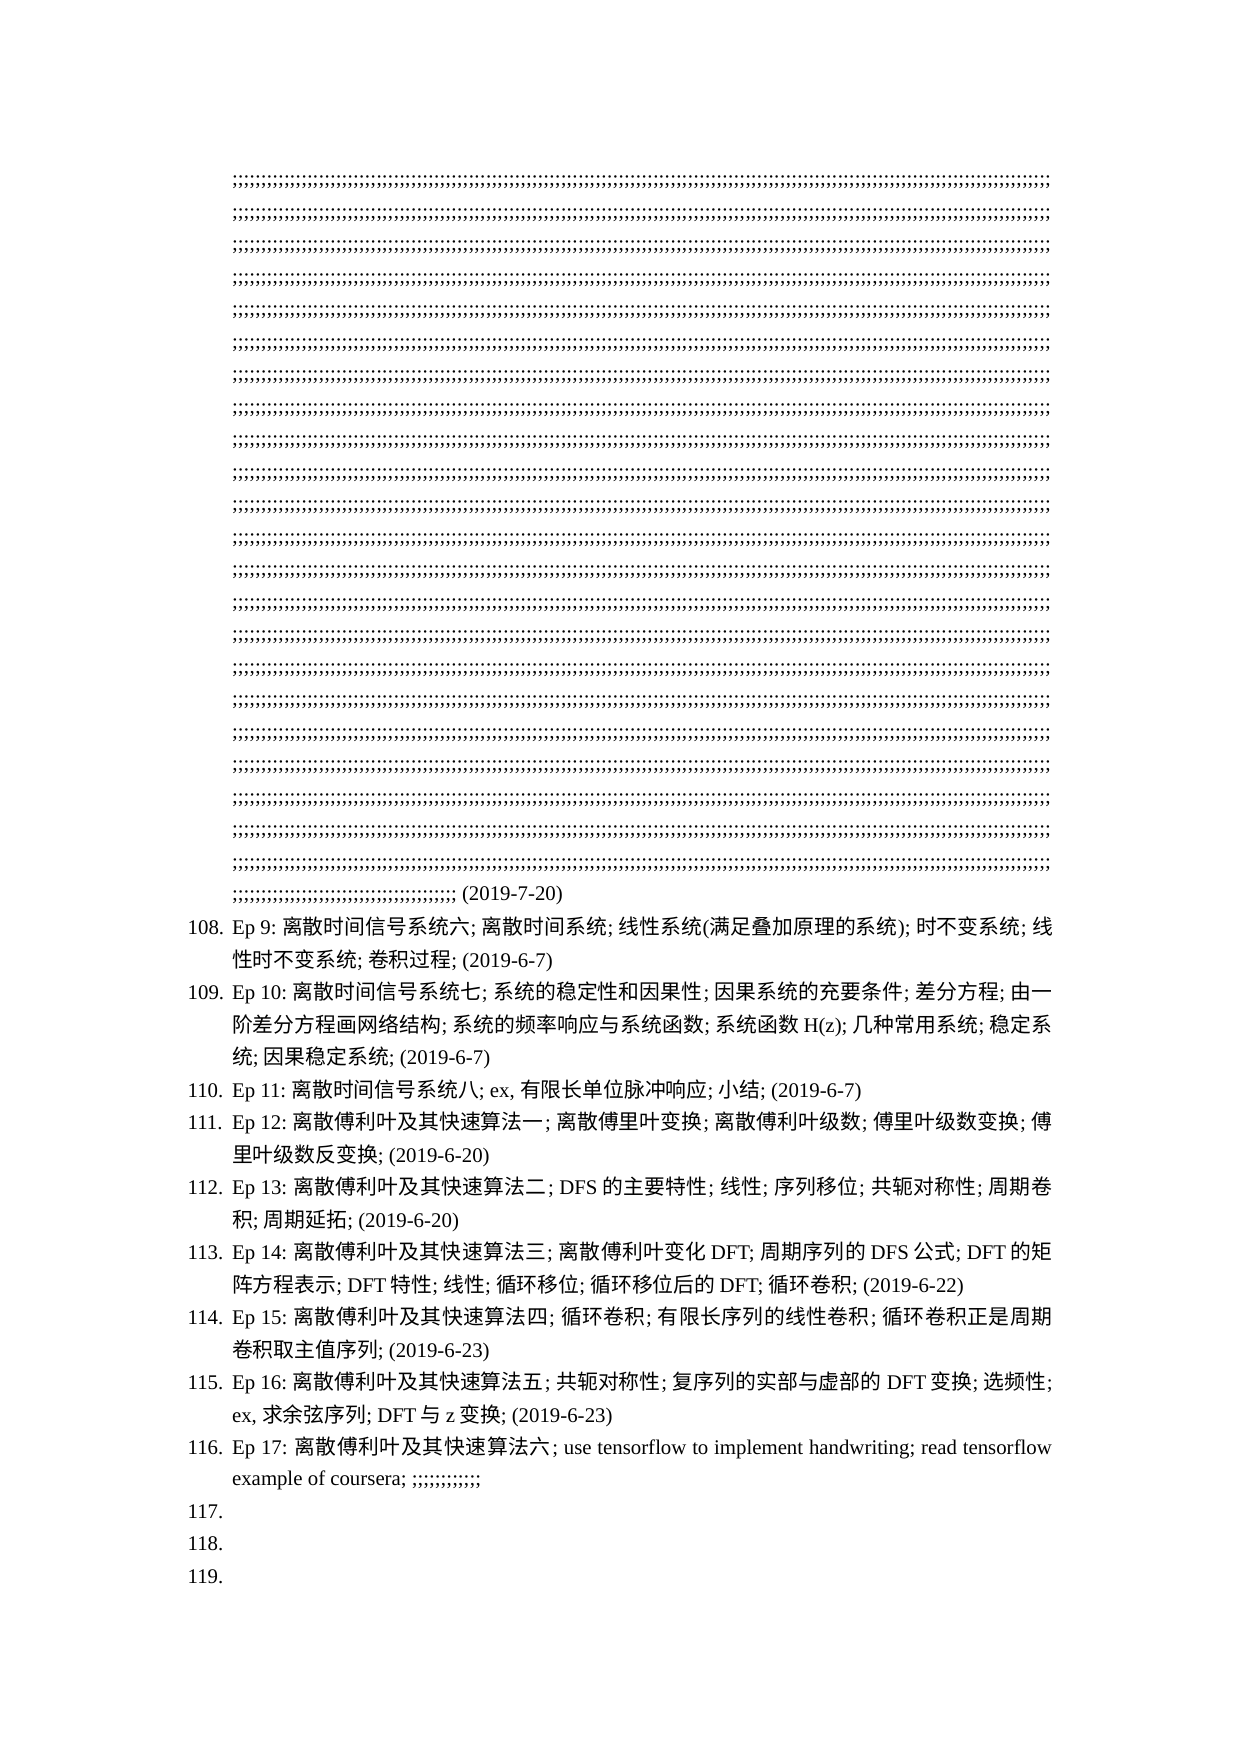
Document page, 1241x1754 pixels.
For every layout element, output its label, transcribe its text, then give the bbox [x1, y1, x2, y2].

list Ep 13: 离散傅利叶及其快速算法二; DFS的主要特性; 线性; 序列移位; 共轭对称性; 周期卷积; 周期延拓; (2019-6-20) [187, 1169, 1053, 1234]
list Ep 17: 离散傅利叶及其快速算法六; use tensorflow to implement handwriting; read tensorflow example of coursera; ;;;;;;;;;;;; [187, 1429, 1053, 1494]
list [187, 162, 1053, 909]
list Ep 12: 离散傅利叶及其快速算法一; 离散傅里叶变换; 离散傅利叶级数; 傅里叶级数变换; 傅里叶级数反变换; (2019-6-20) [187, 1104, 1053, 1169]
list Ep 14: 离散傅利叶及其快速算法三; 离散傅利叶变化DFT; 周期序列的DFS公式; DFT的矩阵方程表示; DFT特性; 线性; 循环移位; 循环移位后的DFT; 循环卷积; (2019-6-22) [187, 1234, 1053, 1299]
list Ep 11: 离散时间信号系统八; ex, 有限长单位脉冲响应; 小结; (2019-6-7) [187, 1072, 1053, 1104]
list Ep 10: 离散时间信号系统七; 系统的稳定性和因果性; 因果系统的充要条件; 差分方程; 由一阶差分方程画网络结构; 系统的频率响应与系统函数; 系统函数H(z); 几种常用系统; 稳定系统; 因果稳定系统; (2019-6-7) [187, 974, 1053, 1072]
list Ep 9: 离散时间信号系统六; 离散时间系统; 线性系统(满足叠加原理的系统); 时不变系统; 线性时不变系统; 卷积过程; (2019-6-7) [187, 909, 1053, 974]
list Ep 16: 离散傅利叶及其快速算法五; 共轭对称性; 复序列的实部与虚部的DFT变换; 选频性; ex, 求余弦序列; DFT与z变换; (2019-6-23) [187, 1364, 1053, 1429]
list Ep 15: 离散傅利叶及其快速算法四; 循环卷积; 有限长序列的线性卷积; 循环卷积正是周期卷积取主值序列; (2019-6-23) [187, 1299, 1053, 1364]
